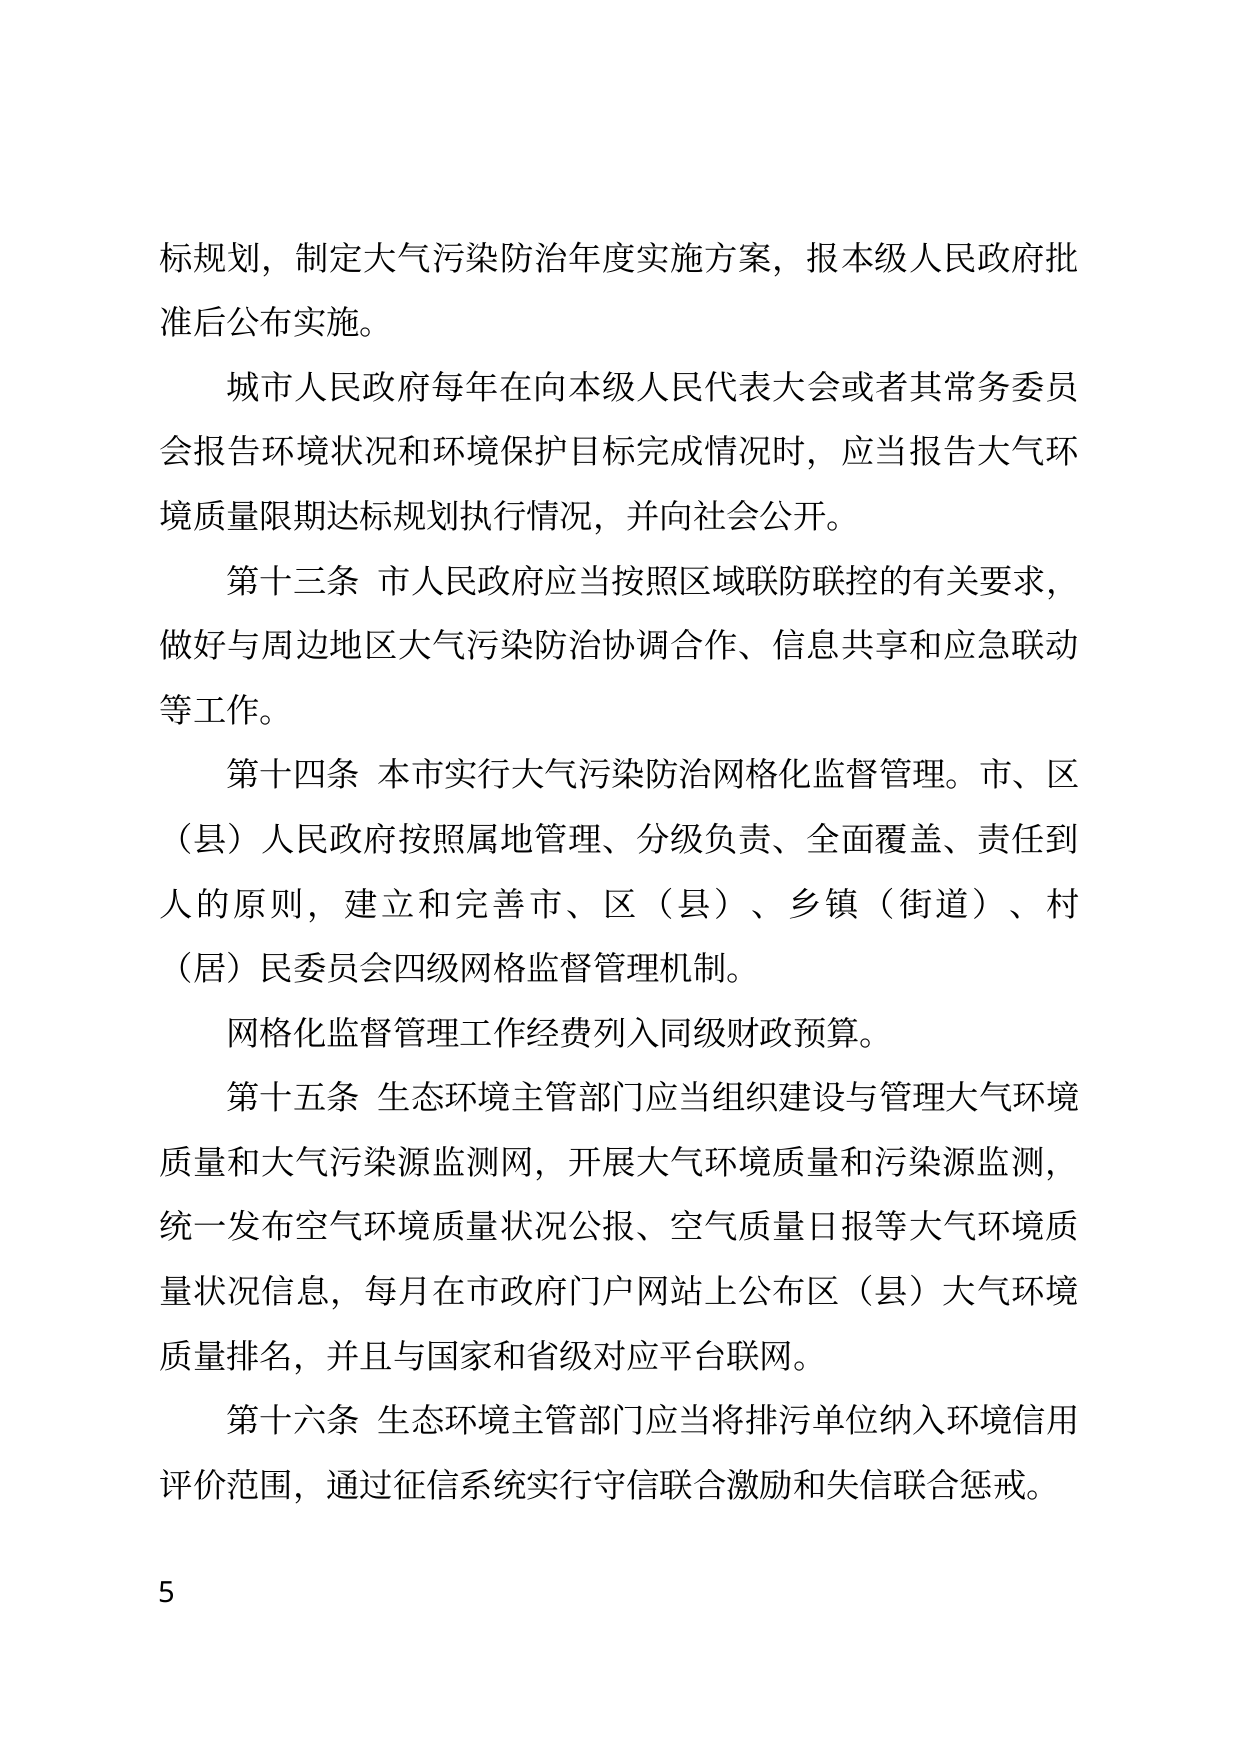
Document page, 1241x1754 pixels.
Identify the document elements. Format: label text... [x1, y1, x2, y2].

text 第十四条 本市实行大气污染防治网格化监督管理。市、区（县）人民政府按照属地管理、分级负责、全面覆盖、责任到人的原则，建立和完善市、区（县）、乡镇（街道）、村（居）民委员会四级网格监督管理机制。 [159, 735, 1081, 993]
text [159, 218, 1081, 348]
text 城市人民政府每年在向本级人民代表大会或者其常务委员会报告环境状况和环境保护目标完成情况时，应当报告大气环境质量限期达标规划执行情况，并向社会公开。 [159, 348, 1081, 541]
text 第十三条 市人民政府应当按照区域联防联控的有关要求，做好与周边地区大气污染防治协调合作、信息共享和应急联动等工作。 [159, 541, 1081, 735]
text 第十五条 生态环境主管部门应当组织建设与管理大气环境质量和大气污染源监测网，开展大气环境质量和污染源监测，统一发布空气环境质量状况公报、空气质量日报等大气环境质量状况信息，每月在市政府门户网站上公布区（县）大气环境质量排名，并且与国家和省级对应平台联网。 [159, 1058, 1081, 1381]
text 第十六条 生态环境主管部门应当将排污单位纳入环境信用评价范围，通过征信系统实行守信联合激励和失信联合惩戒。 [159, 1381, 1081, 1510]
text 网格化监督管理工作经费列入同级财政预算。 [159, 993, 1081, 1058]
